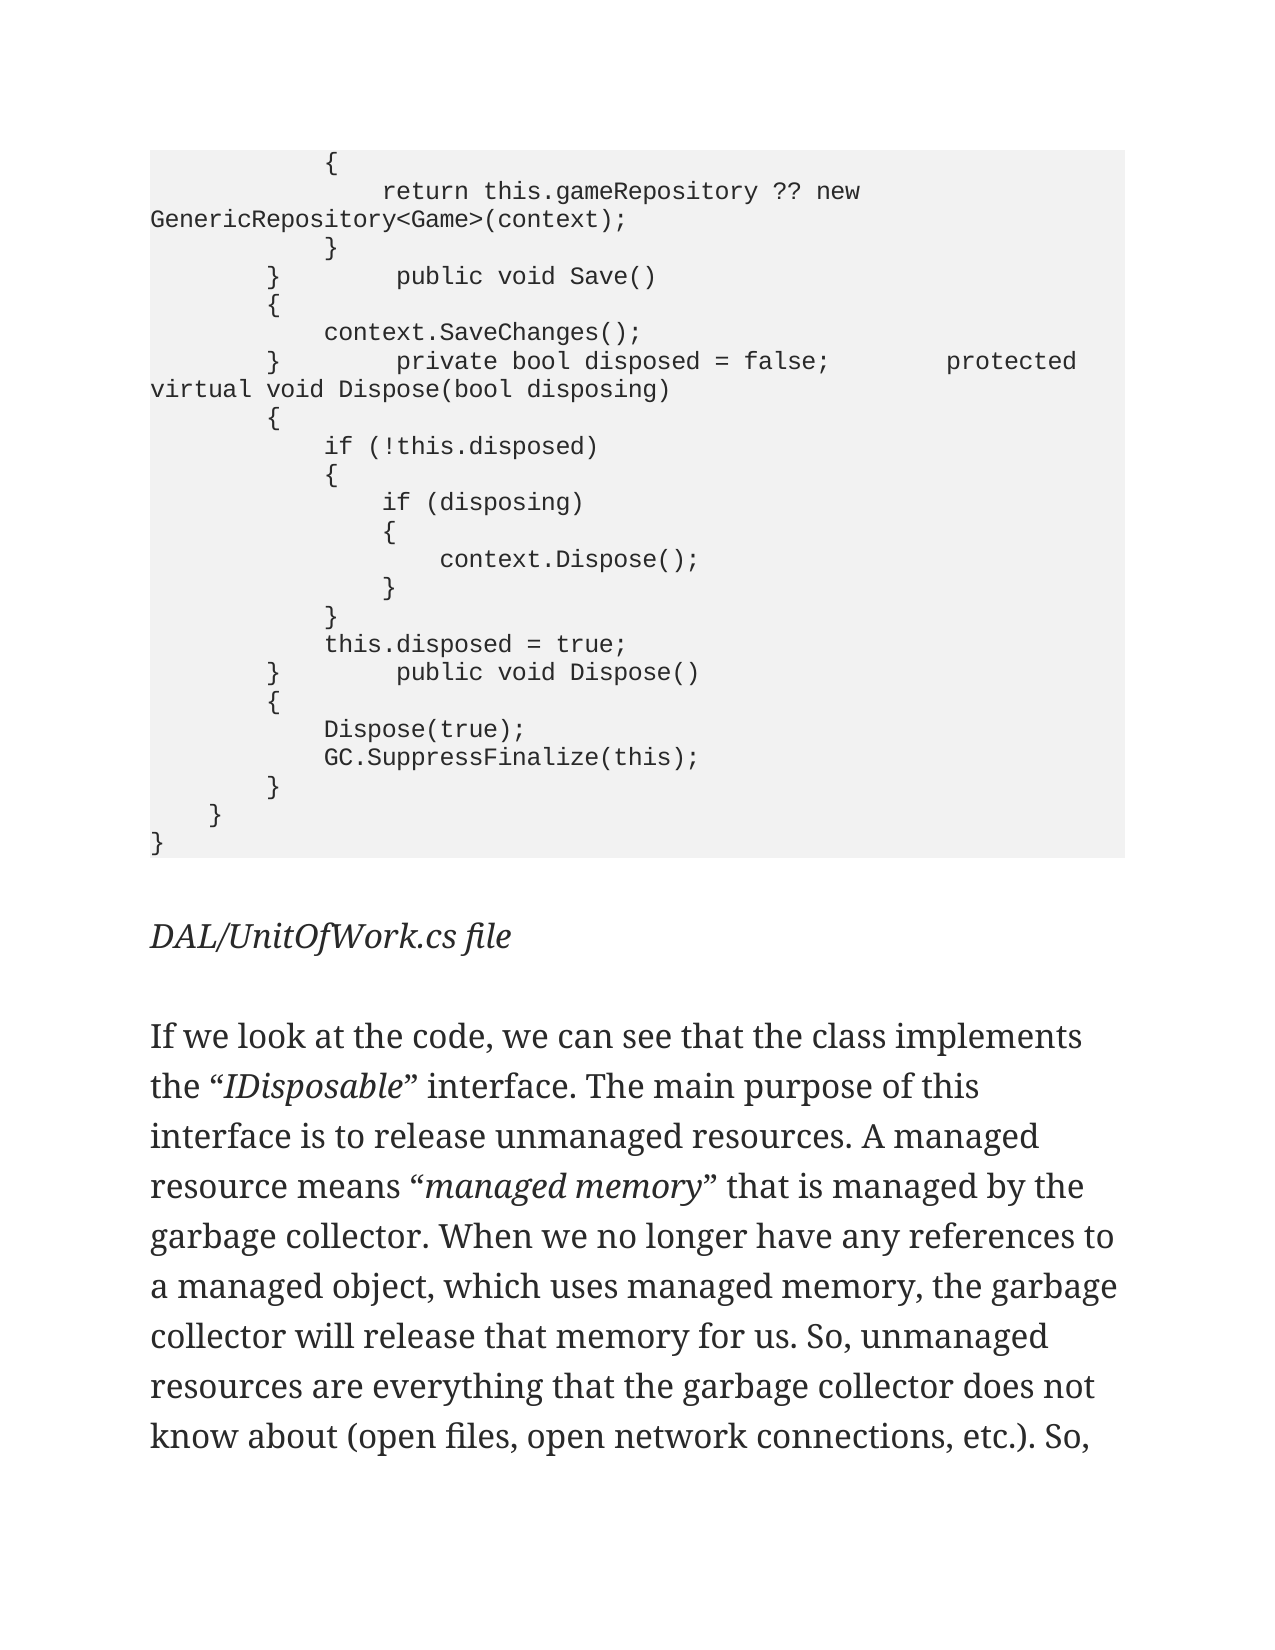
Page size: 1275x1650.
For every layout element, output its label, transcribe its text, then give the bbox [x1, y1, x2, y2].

text DAL/UnitOfWork.cs file [150, 908, 1125, 958]
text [150, 1008, 1125, 1458]
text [150, 150, 1125, 858]
